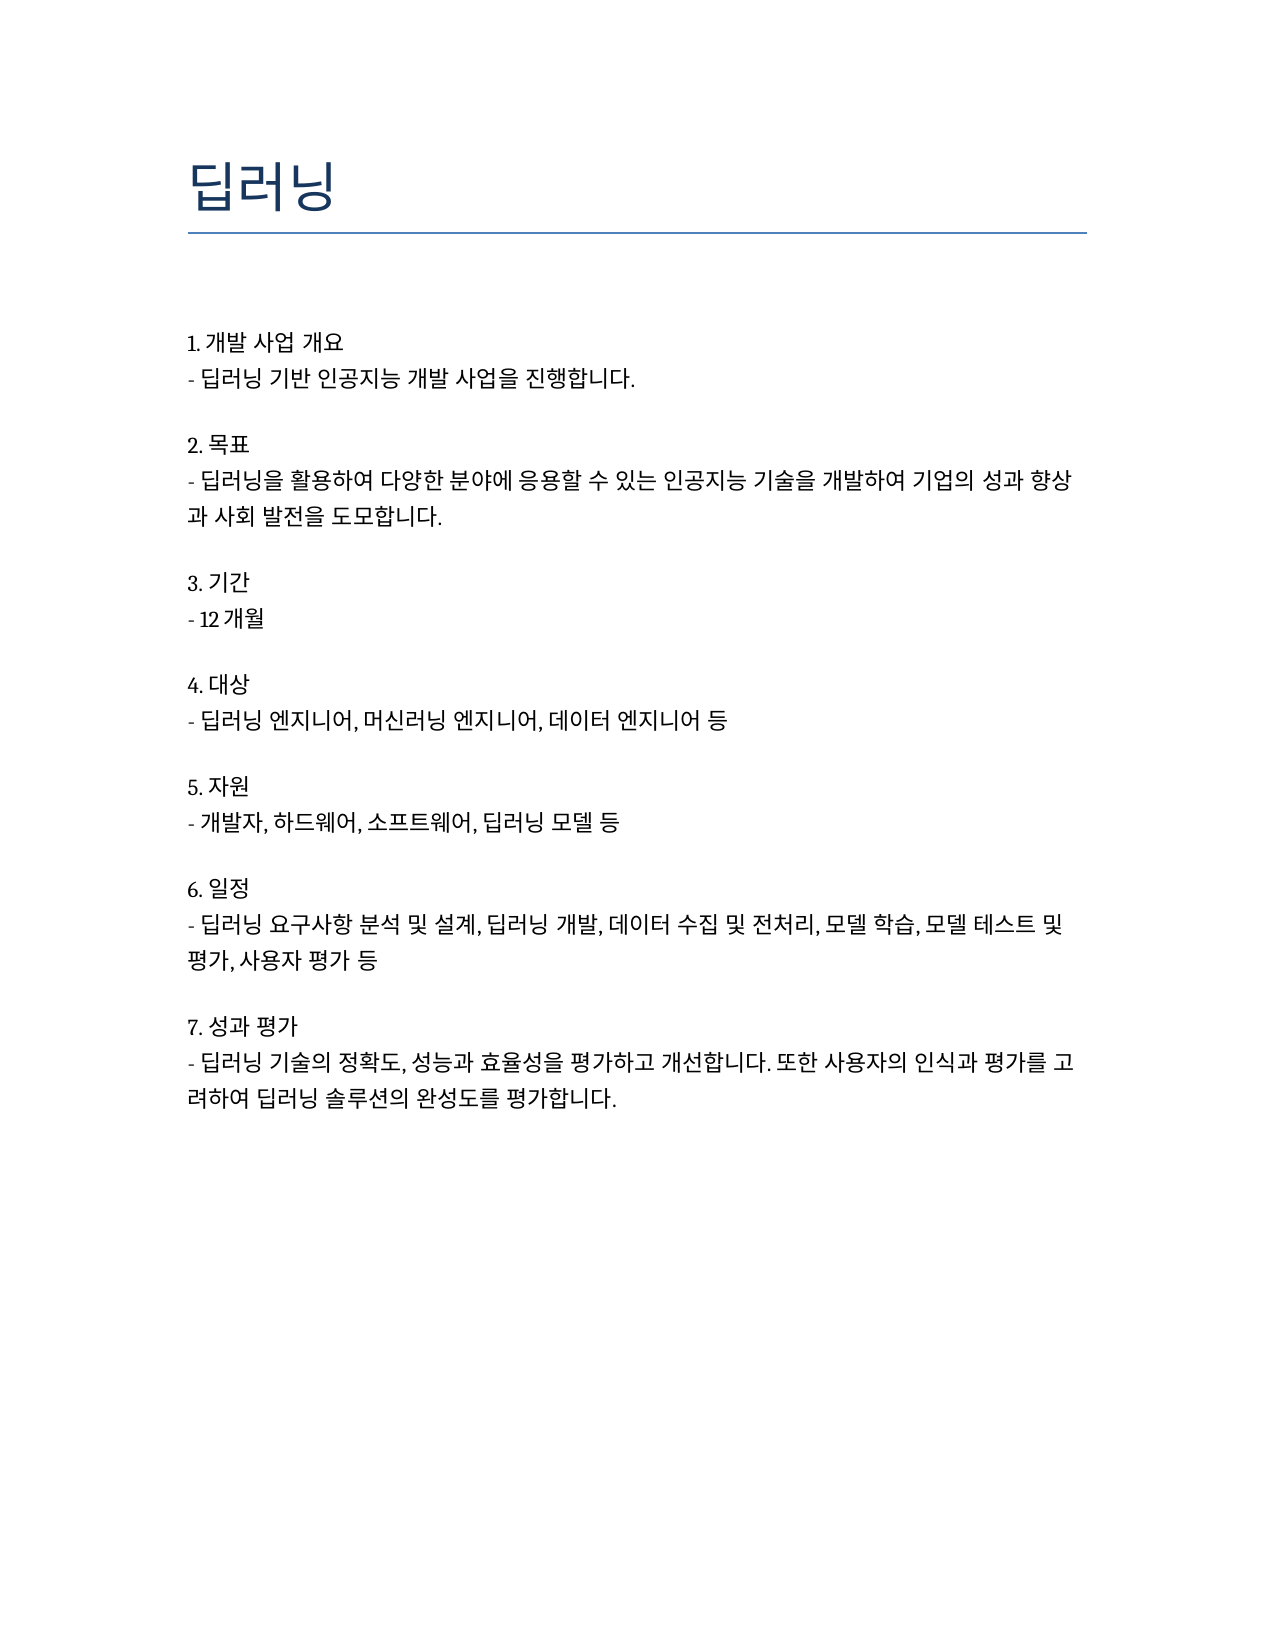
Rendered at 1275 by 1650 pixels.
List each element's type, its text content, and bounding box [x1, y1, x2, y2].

title 딥러닝 [187, 150, 1087, 234]
text 1. 개발 사업 개요 - 딥러닝 기반 인공지능 개발 사업을 진행합니다. 2. 목표 - 딥러닝을 활용하여 다양한 분야에 응용할 수 있는 인공지능 기술을 개발하여 기업의 성과 향상과 사회 발전을 도모합니다. 3. 기간 - 12개월 4. 대상 - 딥러닝 엔지니어, 머신러닝 엔지니어, 데이터 엔지니어 등 5. 자원 - 개발자, 하드웨어, 소프트웨어, 딥러닝 모델 등 6. 일정 - 딥러닝 요구사항 분석 및 설계, 딥러닝 개발, 데이터 수집 및 전처리, 모델 학습, 모델 테스트 및 평가, 사용자 평가 등 7. 성과 평가 - 딥러닝 기술의 정확도, 성능과 효율성을 평가하고 개선합니다. 또한 사용자의 인식과 평가를 고려하여 딥러닝 솔루션의 완성도를 평가합니다. [187, 265, 1087, 1114]
